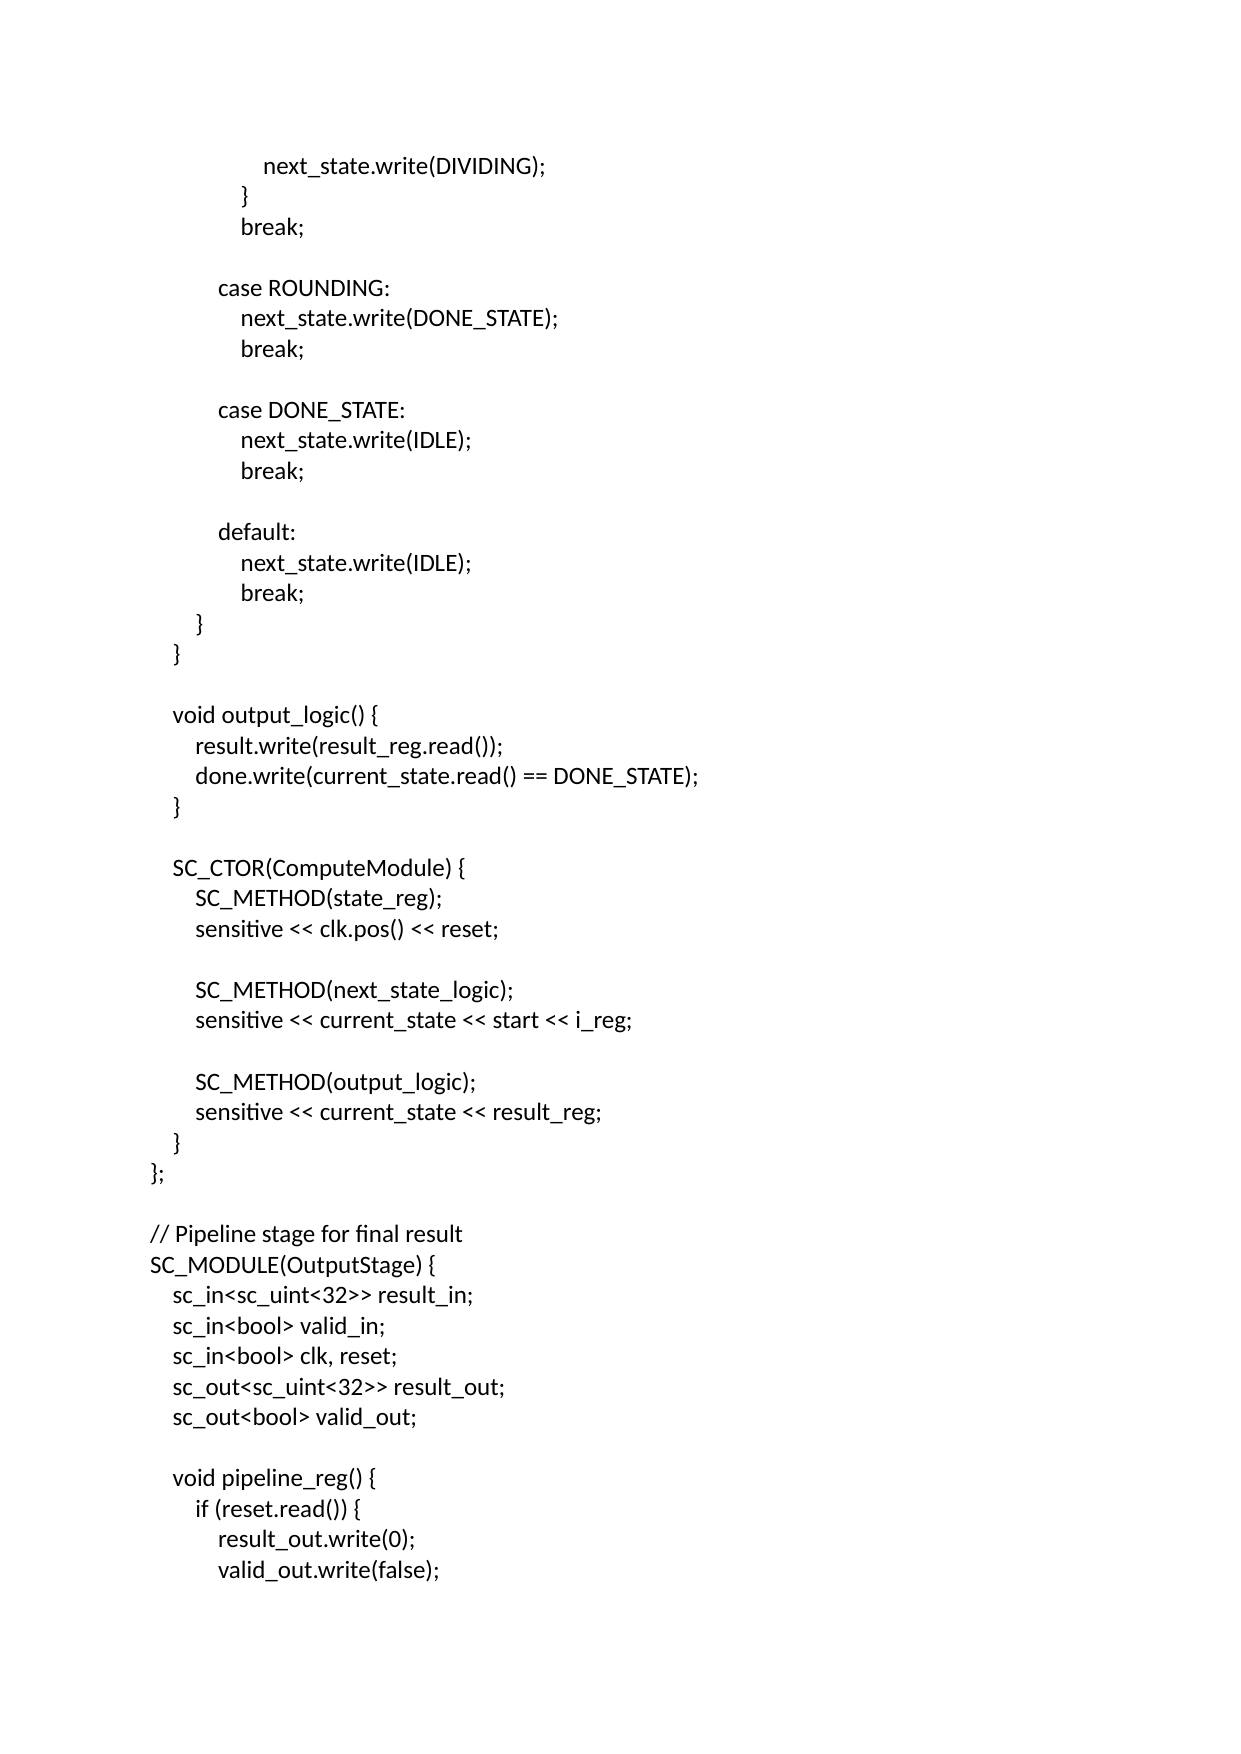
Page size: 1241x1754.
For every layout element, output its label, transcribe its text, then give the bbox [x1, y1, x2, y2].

text next_state.write(DONE_STATE); [150, 303, 1090, 333]
text break; [150, 455, 1090, 486]
text default: [150, 516, 1090, 547]
text result.write(result_reg.read()); [150, 730, 1090, 760]
text void pipeline_reg() { [150, 1462, 1090, 1493]
text // Pipeline stage for final result [150, 1218, 1090, 1249]
text case ROUNDING: [150, 272, 1090, 303]
text } [150, 181, 1090, 211]
text } [150, 608, 1090, 638]
text void output_logic() { [150, 699, 1090, 730]
text next_state.write(DIVIDING); [150, 150, 1090, 181]
text sensitive << current_state << result_reg; [150, 1096, 1090, 1127]
text SC_CTOR(ComputeModule) { [150, 852, 1090, 882]
text sc_out<sc_uint<32>> result_out; [150, 1371, 1090, 1401]
text }; [150, 1157, 1090, 1188]
text next_state.write(IDLE); [150, 547, 1090, 577]
text sc_out<bool> valid_out; [150, 1401, 1090, 1432]
text SC_METHOD(state_reg); [150, 882, 1090, 913]
text } [150, 791, 1090, 821]
text } [150, 638, 1090, 669]
text SC_METHOD(output_logic); [150, 1066, 1090, 1096]
text SC_MODULE(OutputStage) { [150, 1249, 1090, 1279]
text break; [150, 577, 1090, 608]
text SC_METHOD(next_state_logic); [150, 974, 1090, 1004]
text valid_out.write(false); [150, 1554, 1090, 1584]
text sc_in<bool> valid_in; [150, 1310, 1090, 1340]
text result_out.write(0); [150, 1523, 1090, 1554]
text sc_in<bool> clk, reset; [150, 1340, 1090, 1371]
text done.write(current_state.read() == DONE_STATE); [150, 760, 1090, 791]
text sensitive << current_state << start << i_reg; [150, 1004, 1090, 1035]
text break; [150, 211, 1090, 242]
text } [150, 1127, 1090, 1157]
text next_state.write(IDLE); [150, 425, 1090, 455]
text case DONE_STATE: [150, 394, 1090, 425]
text break; [150, 333, 1090, 364]
text sensitive << clk.pos() << reset; [150, 913, 1090, 943]
text sc_in<sc_uint<32>> result_in; [150, 1279, 1090, 1310]
text if (reset.read()) { [150, 1493, 1090, 1523]
